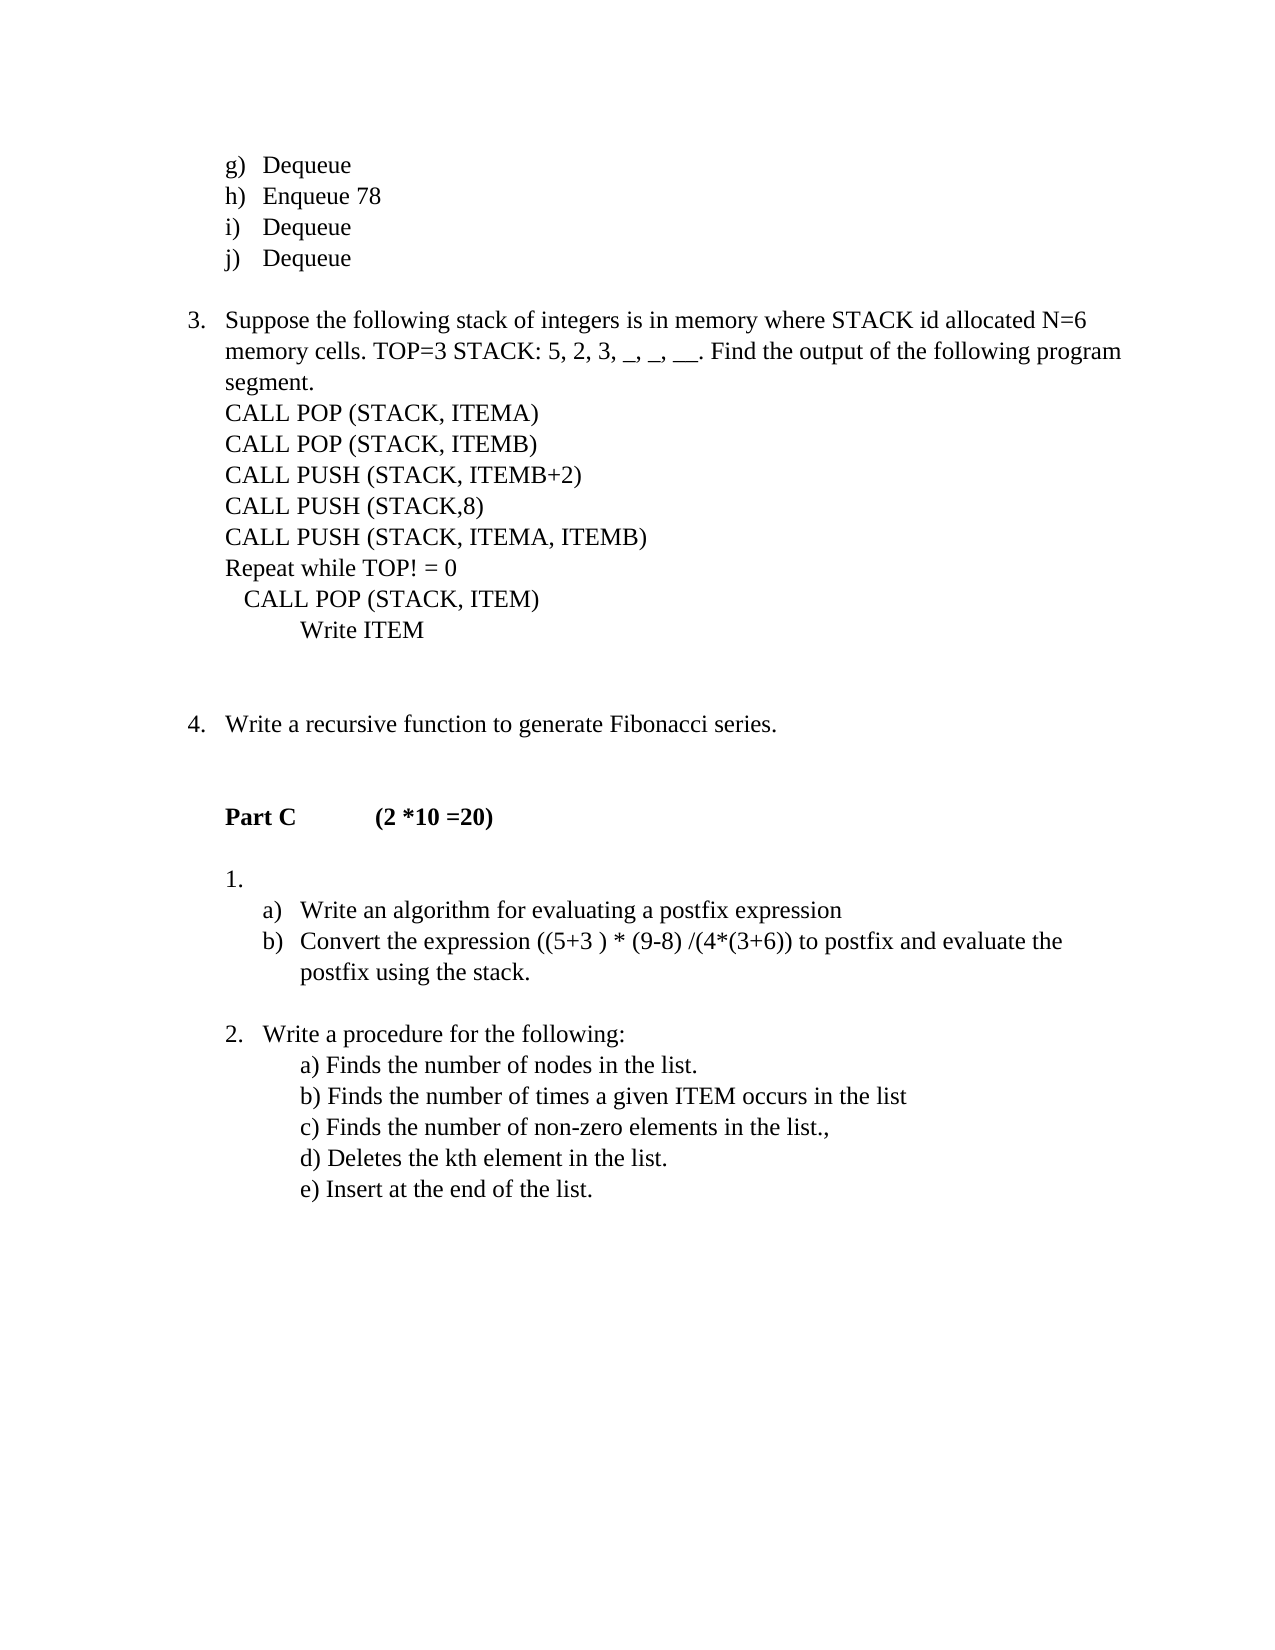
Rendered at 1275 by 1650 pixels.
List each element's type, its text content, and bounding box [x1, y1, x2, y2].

list c) Finds the number of non-zero elements in the list., [300, 1112, 1125, 1141]
list CALL PUSH (STACK, ITEMB+2) [225, 460, 1125, 489]
list Part C (2 *10 =20) [225, 802, 1125, 831]
list e) Insert at the end of the list. [300, 1174, 1125, 1203]
list Write a procedure for the following: [225, 1019, 1125, 1048]
list Write ITEM [225, 616, 1125, 644]
list Suppose the following stack of integers is in memory where STACK id allocated N=6 memory cells. TOP=3 STACK: 5, 2, 3, _, _, __. Find the output of the following program segment. [187, 305, 1125, 396]
list Repeat while TOP! = 0 [225, 553, 1125, 582]
list Dequeue [225, 212, 1125, 241]
list Write an algorithm for evaluating a postfix expression [262, 895, 1125, 924]
list Write a recursive function to generate Fibonacci series. [187, 709, 1125, 737]
list a) Finds the number of nodes in the list. [300, 1050, 1125, 1079]
list d) Deletes the kth element in the list. [300, 1143, 1125, 1172]
list Enqueue 78 [225, 181, 1125, 210]
list b) Finds the number of times a given ITEM occurs in the list [300, 1081, 1125, 1110]
list Convert the expression ((5+3 ) * (9-8) /(4*(3+6)) to postfix and evaluate the postfix using the stack. [262, 926, 1125, 986]
list CALL POP (STACK, ITEM) [225, 584, 1125, 613]
list CALL POP (STACK, ITEMB) [225, 429, 1125, 458]
list CALL PUSH (STACK, ITEMA, ITEMB) [225, 522, 1125, 551]
list Dequeue [225, 243, 1125, 272]
list CALL PUSH (STACK,8) [225, 491, 1125, 520]
list Dequeue [225, 150, 1125, 179]
list CALL POP (STACK, ITEMA) [225, 398, 1125, 427]
